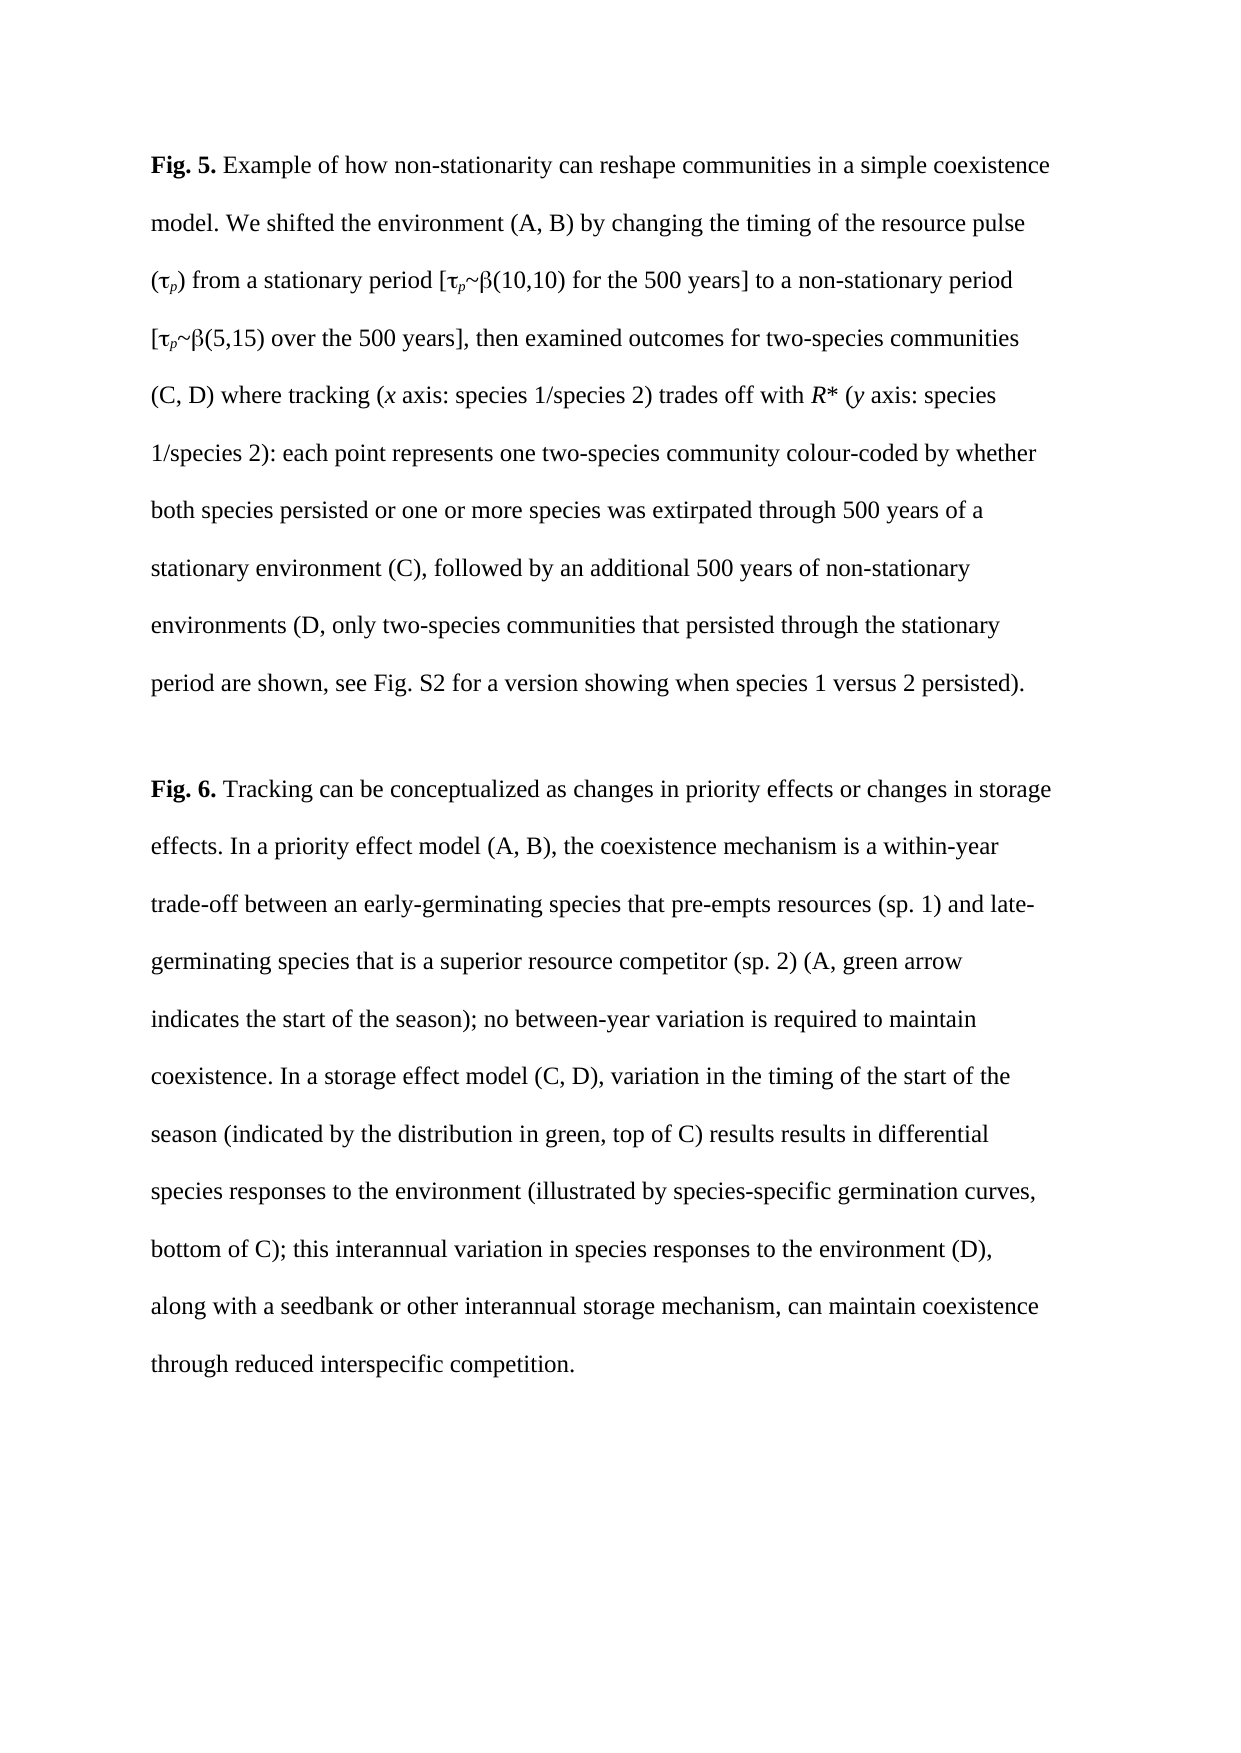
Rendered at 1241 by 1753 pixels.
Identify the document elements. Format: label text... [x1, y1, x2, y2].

text Fig. 6. Tracking can be conceptualized as changes in priority effects or changes in storage effects. In a priority effect model (A, B), the coexistence mechanism is a within-year trade-off between an early-germinating species that pre-empts resources (sp. 1) and late-germinating species that is a superior resource competitor (sp. 2) (A, green arrow indicates the start of the season); no between-year variation is required to maintain coexistence. In a storage effect model (C, D), variation in the timing of the start of the season (indicated by the distribution in green, top of C) results results in differential species responses to the environment (illustrated by species-specific germination curves, bottom of C); this interannual variation in species responses to the environment (D), along with a seedbank or other interannual storage mechanism, can maintain coexistence through reduced interspecific competition. [151, 774, 1052, 1377]
text Fig. 5. Example of how non-stationarity can reshape communities in a simple coexistence model. We shifted the environment (A, B) by changing the timing of the resource pulse (p) from a stationary period [p~(10,10) for the 500 years] to a non-stationary period [p~(5,15) over the 500 years], then examined outcomes for two-species communities (C, D) where tracking (x axis: species 1/species 2) trades off with R* (y axis: species 1/species 2): each point represents one two-species community colour-coded by whether both species persisted or one or more species was extirpated through 500 years of a stationary environment (C), followed by an additional 500 years of non-stationary environments (D, only two-species communities that persisted through the stationary period are shown, see Fig. S2 for a version showing when species 1 versus 2 persisted). [151, 151, 1052, 697]
